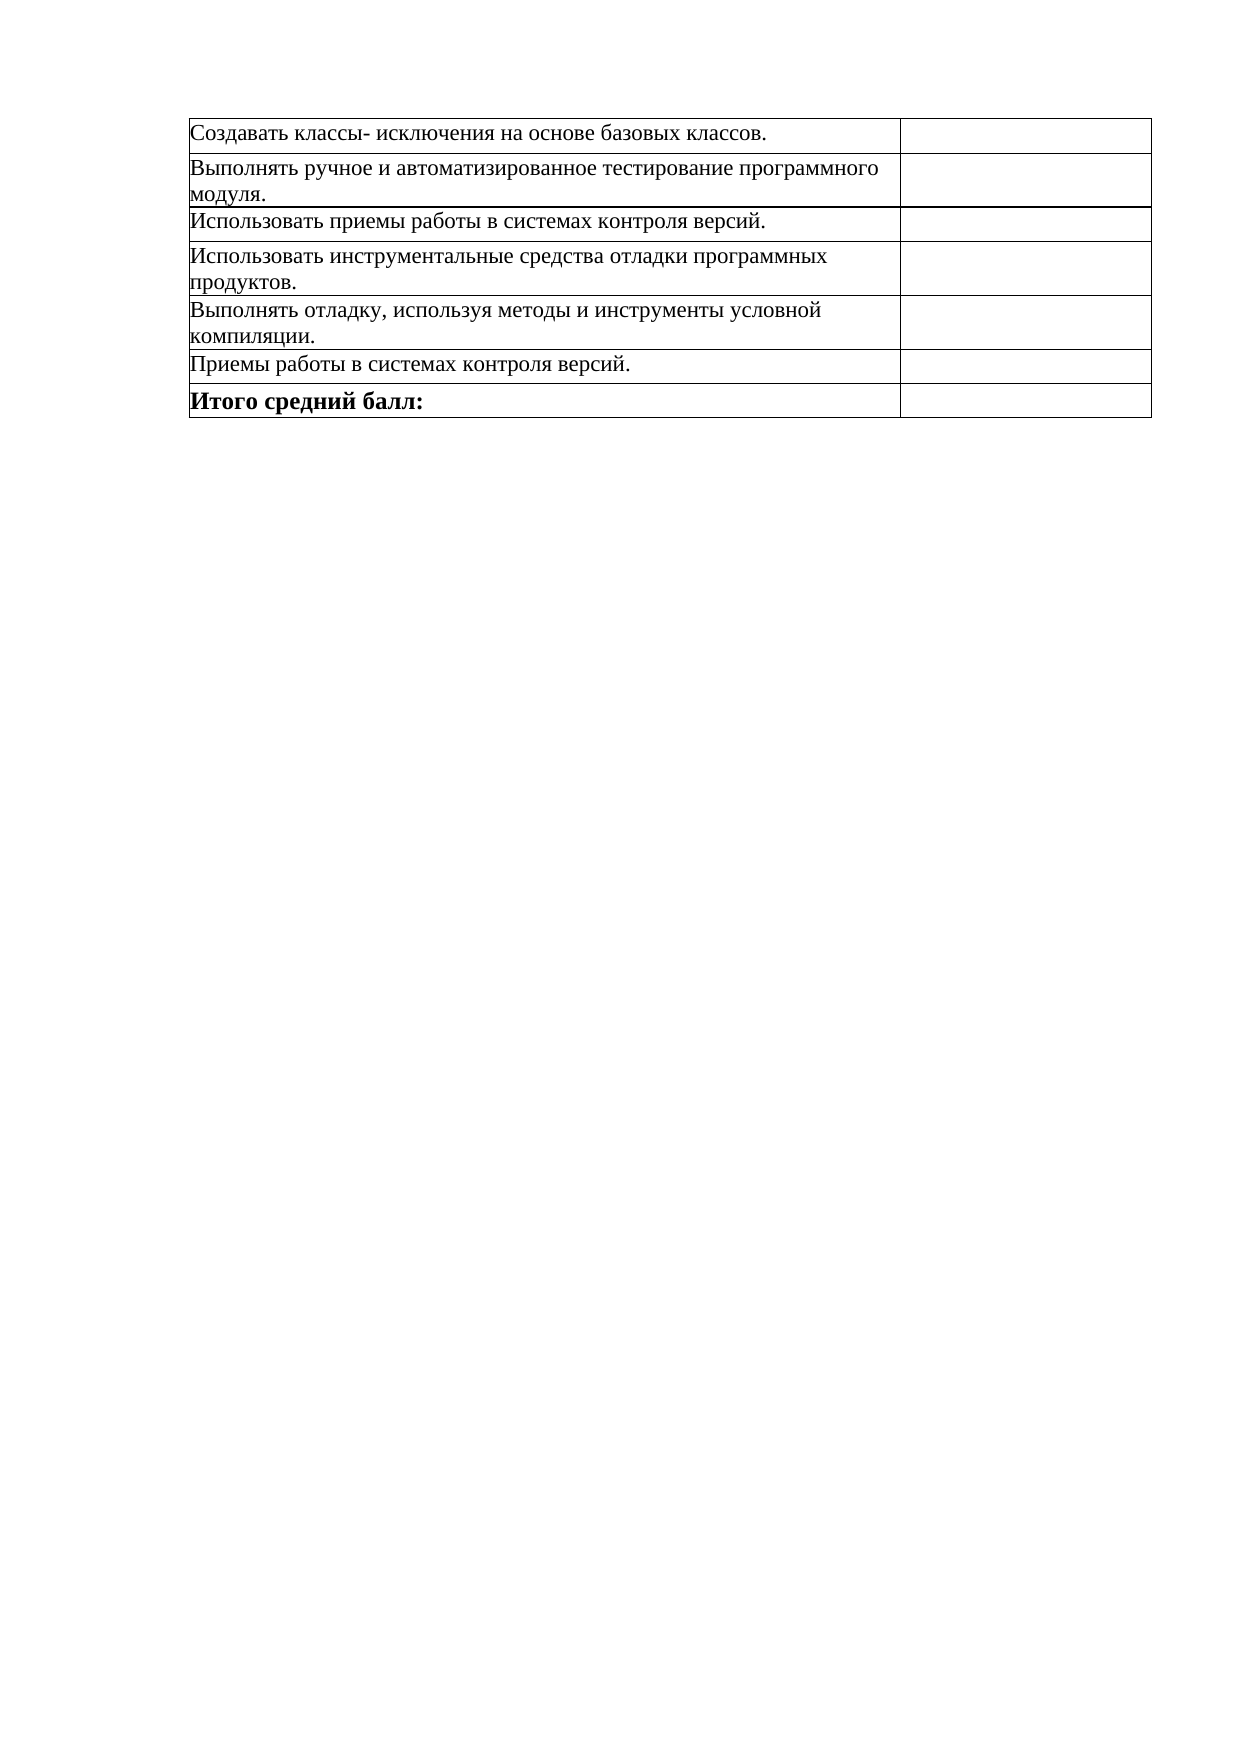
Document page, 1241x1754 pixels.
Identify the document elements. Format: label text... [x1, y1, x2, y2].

table_cell [901, 119, 1151, 153]
table_cell Приемы работы в системах контроля версий. [190, 350, 900, 383]
table_cell [901, 350, 1151, 383]
table_cell [901, 242, 1151, 295]
table_cell [901, 296, 1151, 348]
table_cell Выполнять отладку, используя методы и инструменты условной компиляции. [190, 296, 900, 348]
table_cell Использовать приемы работы в системах контроля версий. [190, 208, 900, 241]
table_cell Итого средний балл: [190, 384, 900, 417]
table_cell [901, 208, 1151, 241]
table_cell Создавать классы- исключения на основе базовых классов. [190, 119, 900, 153]
table_cell Использовать инструментальные средства отладки программных продуктов. [190, 242, 900, 295]
table_cell [901, 154, 1151, 206]
table_cell [901, 384, 1151, 417]
table_cell Выполнять ручное и автоматизированное тестирование программного модуля. [190, 154, 900, 206]
